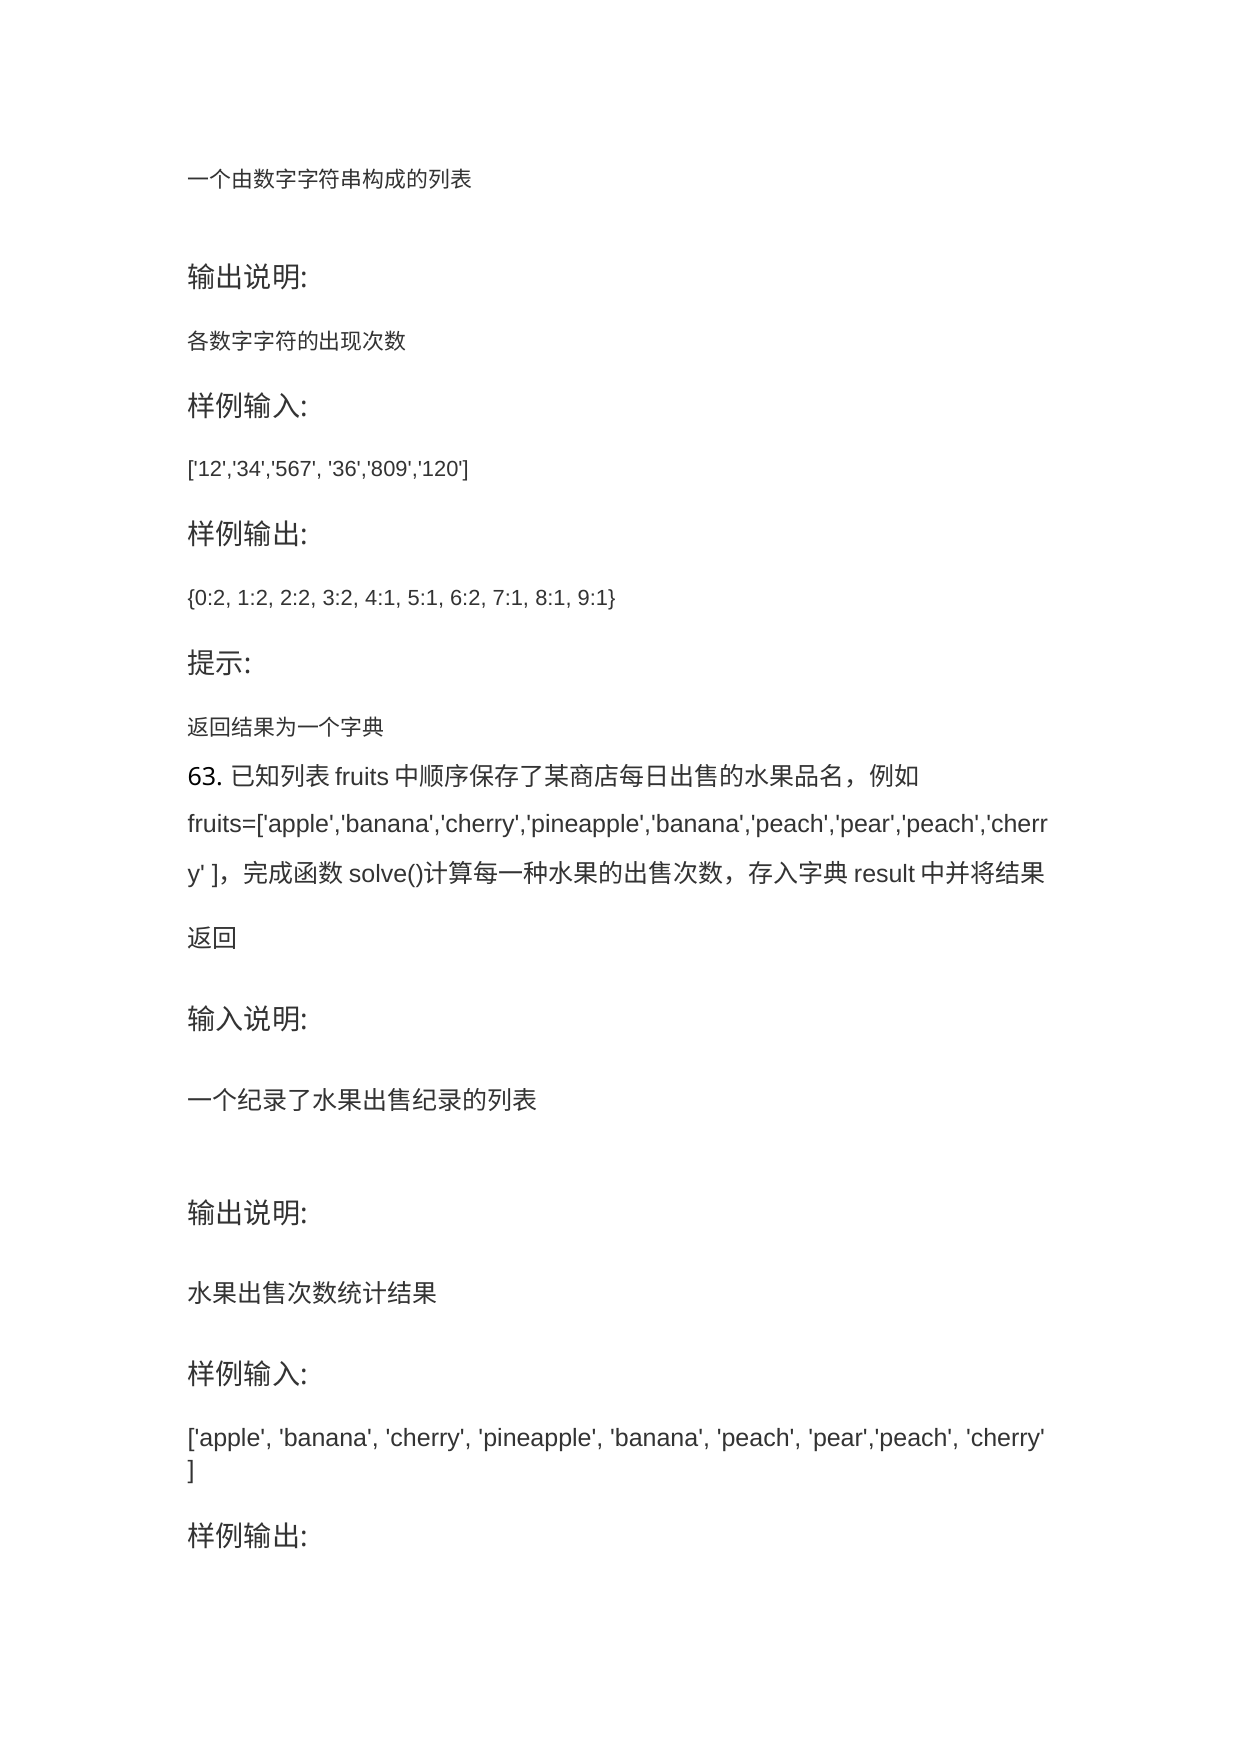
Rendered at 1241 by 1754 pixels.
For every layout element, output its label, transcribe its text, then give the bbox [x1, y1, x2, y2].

text ['apple', 'banana', 'cherry', 'pineapple', 'banana', 'peach', 'pear','peach', 'cherry' ] [187, 1421, 1053, 1486]
text 63. 已知列表fruits中顺序保存了某商店每日出售的水果品名，例如fruits=['apple','banana','cherry','pineapple','banana','peach','pear','peach','cherry' ]，完成函数solve()计算每一种水果的出售次数，存入字典result中并将结果返回 [187, 742, 1053, 969]
text 水果出售次数统计结果 [187, 1259, 1053, 1324]
subtitle 样例输入: [187, 371, 1053, 436]
text {0:2, 1:2, 2:2, 3:2, 4:1, 5:1, 6:2, 7:1, 8:1, 9:1} [187, 581, 1053, 613]
text 输出说明: [187, 1179, 1053, 1244]
text ['12','34','567', '36','809','120'] [187, 452, 1053, 484]
subtitle 样例输出: [187, 500, 1053, 565]
subtitle 提示: [187, 629, 1053, 694]
text 样例输出: [187, 1501, 1053, 1566]
text 一个纪录了水果出售纪录的列表 [187, 1066, 1053, 1163]
text 样例输入: [187, 1340, 1053, 1405]
text 一个由数字字符串构成的列表 [187, 162, 1053, 227]
text 输入说明: [187, 985, 1053, 1050]
text 返回结果为一个字典 [187, 709, 1053, 742]
subtitle 输出说明: [187, 243, 1053, 308]
text 各数字字符的出现次数 [187, 323, 1053, 356]
